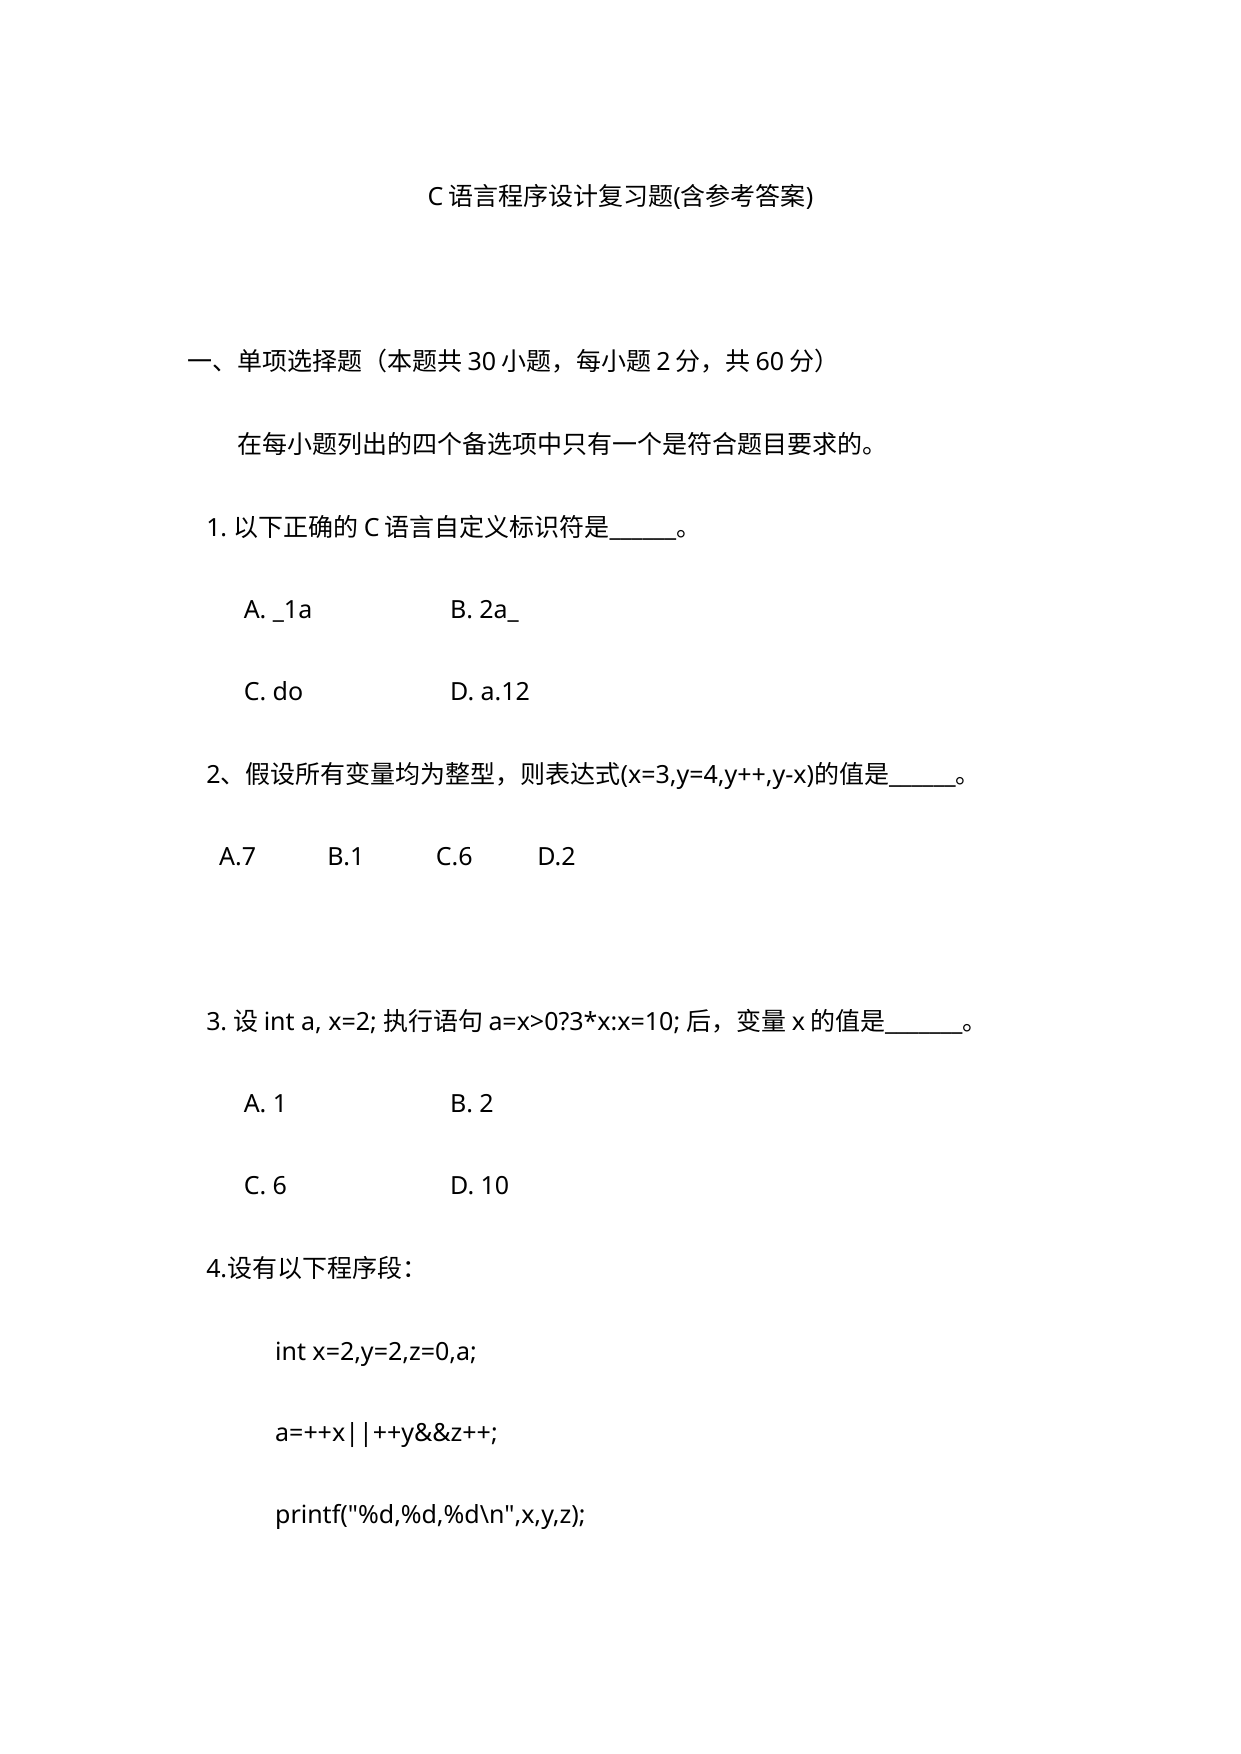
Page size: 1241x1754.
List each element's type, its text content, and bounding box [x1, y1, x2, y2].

text A. 1 B. 2 [206, 1071, 1053, 1136]
text A. _ B. _ [206, 576, 1053, 641]
text 2、假设所有变量均为整型，则表达式(x=3,y=4,y++,y-x)的值是______。 [206, 740, 1053, 805]
text 3. 设int a, x=2; 执行语句a=x>0?3*x:x=10; 后，变量x的值是_______。 [206, 987, 1053, 1052]
text 4.设有以下程序段： [206, 1234, 1053, 1299]
text 一、单项选择题（本题共30小题，每小题2分，共60分） [187, 327, 1053, 392]
text A.7 B.6 D.2 [206, 823, 1053, 888]
text a=++x||++y&&z++; [225, 1400, 1053, 1465]
text C. do D. a.12 [206, 658, 1053, 723]
text printf("%d,%d,%d\n",x,y,z); [225, 1482, 1053, 1547]
text C. 6 D. 10 [206, 1153, 1053, 1218]
text 1. 以下正确的C语言自定义标识符是______。 [206, 493, 1053, 558]
text int x=2,y=2,z=0,a; [225, 1318, 1053, 1383]
text 在每小题列出的四个备选项中只有一个是符合题目要求的。 [187, 410, 1053, 475]
text C语言程序设计复习题(含参考答案) [187, 162, 1053, 227]
